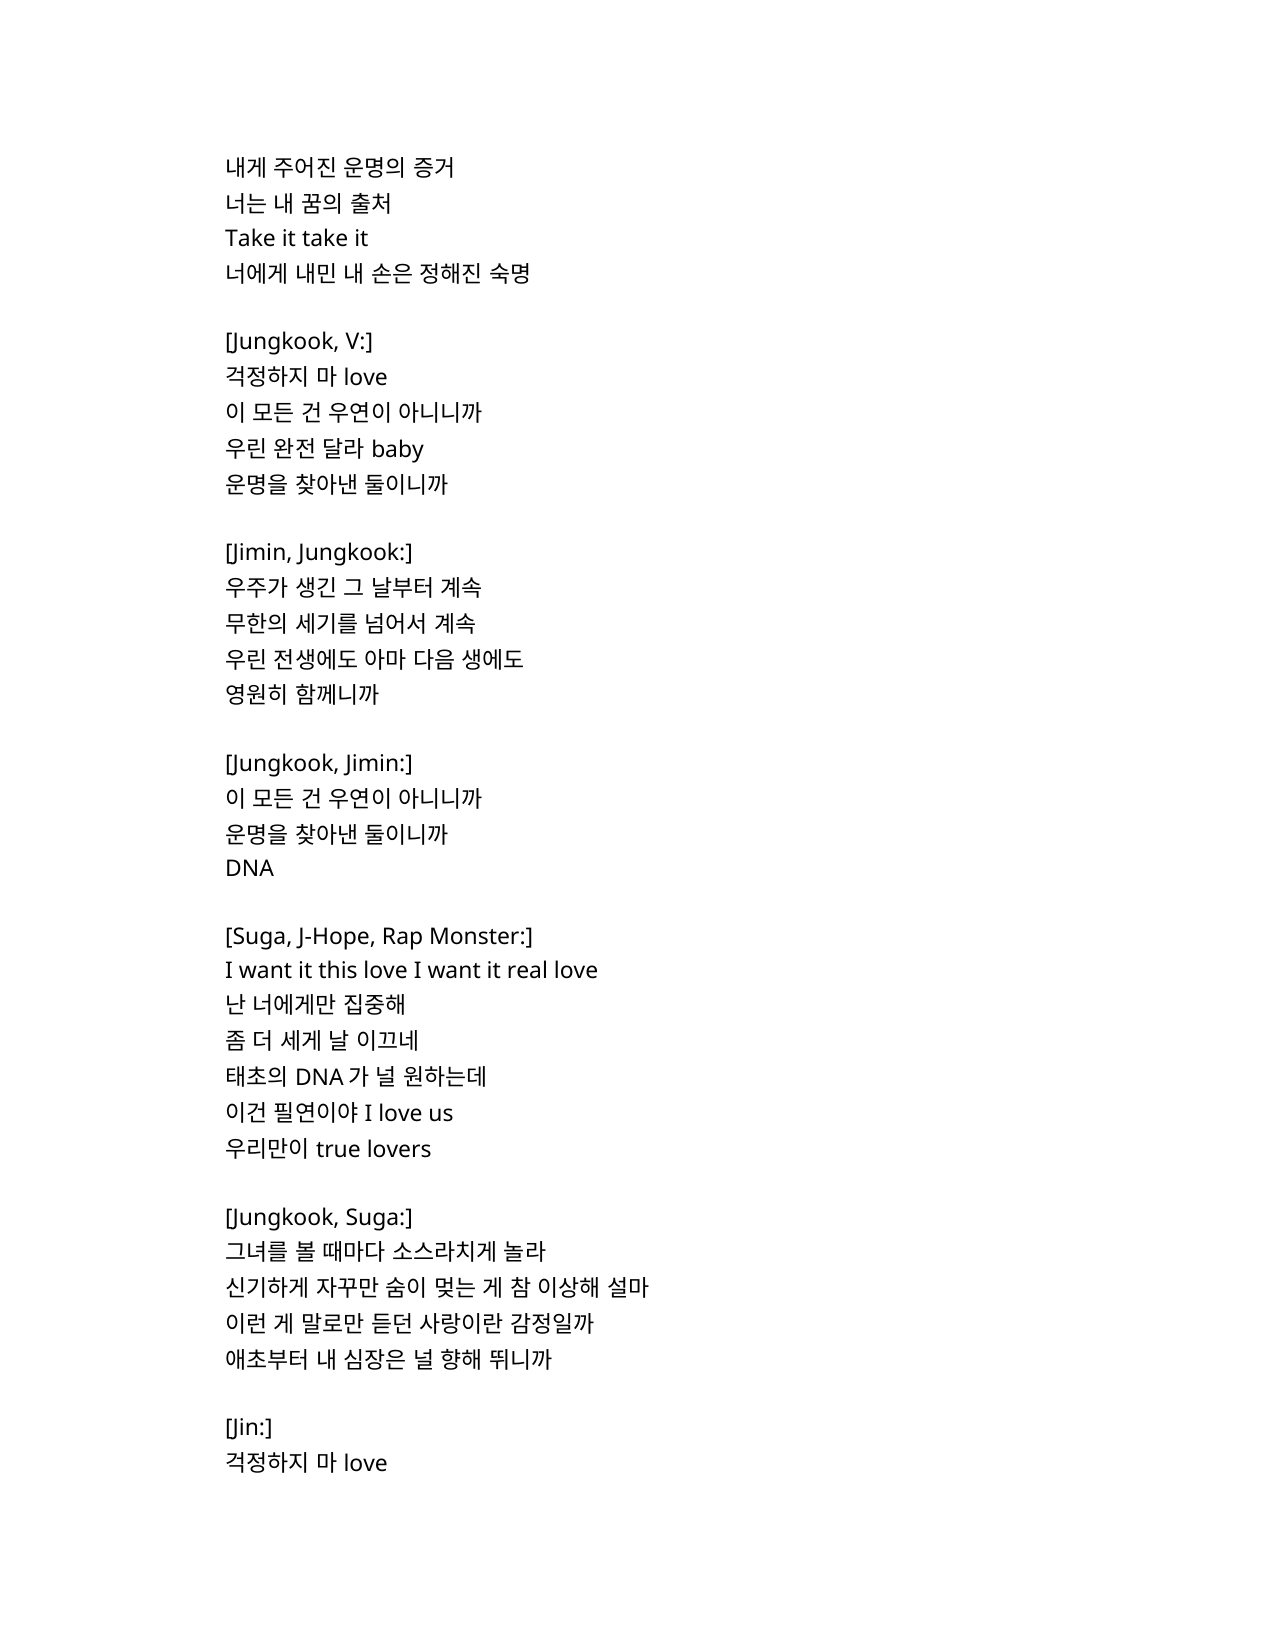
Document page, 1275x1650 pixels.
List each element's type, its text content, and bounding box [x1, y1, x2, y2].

list 이 모든 건 우연이 아니니까 [225, 395, 1125, 428]
list 태초의 DNA가 널 원하는데 [225, 1059, 1125, 1092]
list [Suga, J-Hope, Rap Monster:] [225, 920, 1125, 951]
list 걱정하지 마 love [225, 1445, 1125, 1478]
list 너에게 내민 내 손은 정해진 숙명 [225, 255, 1125, 289]
list 우린 전생에도 아마 다음 생에도 [225, 641, 1125, 675]
list [Jungkook, Suga:] [225, 1201, 1125, 1232]
list 걱정하지 마 love [225, 359, 1125, 392]
list 좀 더 세게 날 이끄네 [225, 1023, 1125, 1056]
list 이건 필연이야 I love us [225, 1095, 1125, 1128]
list Take it take it [225, 222, 1125, 253]
list 우린 완전 달라 baby [225, 431, 1125, 464]
list 영원히 함께니까 [225, 677, 1125, 711]
list 이 모든 건 우연이 아니니까 [225, 781, 1125, 814]
list [Jin:] [225, 1411, 1125, 1443]
list 난 너에게만 집중해 [225, 987, 1125, 1021]
list 그녀를 볼 때마다 소스라치게 놀라 [225, 1234, 1125, 1267]
list 운명을 찾아낸 둘이니까 [225, 816, 1125, 850]
list [Jungkook, V:] [225, 325, 1125, 356]
list 무한의 세기를 넘어서 계속 [225, 606, 1125, 639]
list 내게 주어진 운명의 증거 [225, 150, 1125, 183]
list 신기하게 자꾸만 숨이 멎는 게 참 이상해 설마 [225, 1270, 1125, 1303]
list 운명을 찾아낸 둘이니까 [225, 466, 1125, 500]
list 우리만이 true lovers [225, 1131, 1125, 1164]
list DNA [225, 852, 1125, 883]
list 우주가 생긴 그 날부터 계속 [225, 570, 1125, 603]
list I want it this love I want it real love [225, 953, 1125, 985]
list 애초부터 내 심장은 널 향해 뛰니까 [225, 1342, 1125, 1375]
list [Jimin, Jungkook:] [225, 536, 1125, 567]
list 너는 내 꿈의 출처 [225, 186, 1125, 219]
list [Jungkook, Jimin:] [225, 747, 1125, 778]
list 이런 게 말로만 듣던 사랑이란 감정일까 [225, 1306, 1125, 1339]
